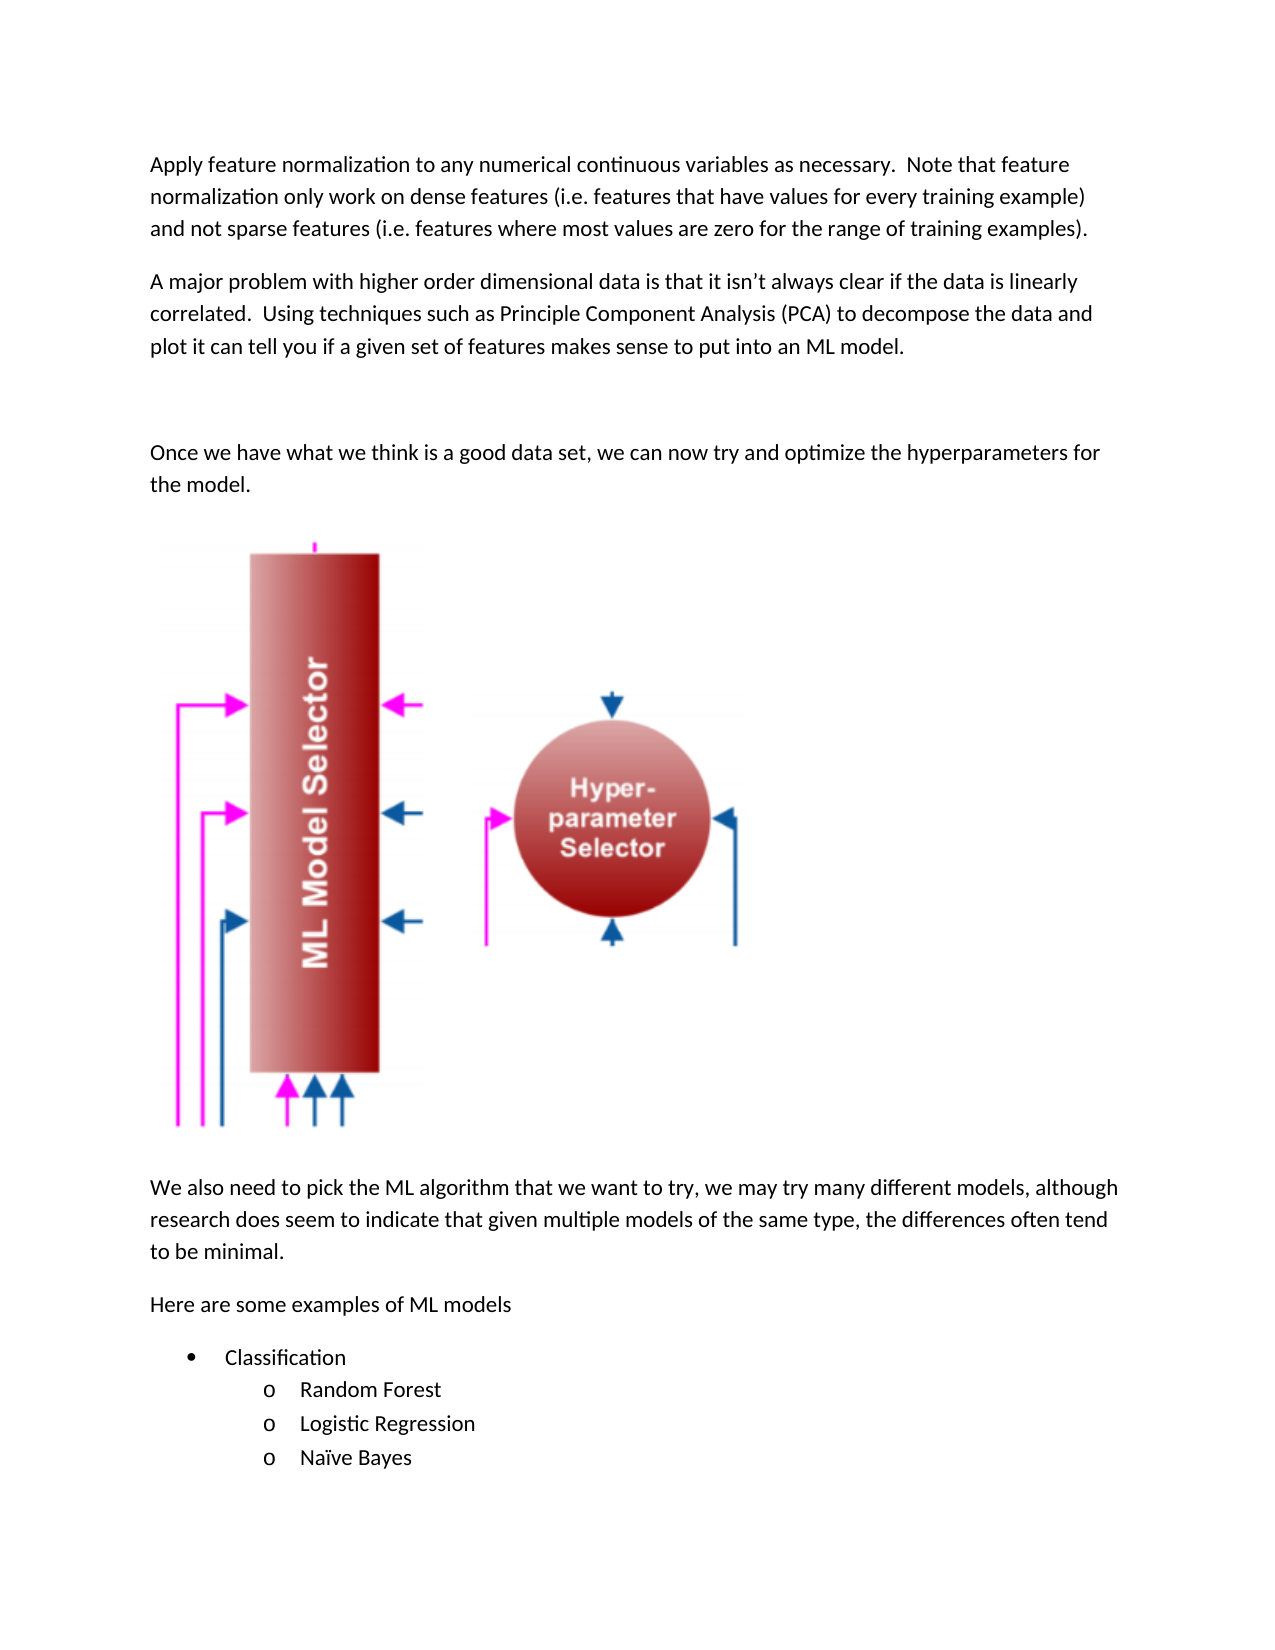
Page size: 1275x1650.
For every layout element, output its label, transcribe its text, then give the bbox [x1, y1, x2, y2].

picture [150, 523, 755, 1148]
text We also need to pick the ML algorithm that we want to try, we may try many different models, although research does seem to indicate that given multiple models of the same type, the differences often tend to be minimal. [150, 1173, 1125, 1265]
text Once we have what we think is a good data set, we can now try and optimize the hyperparameters for the model. [150, 438, 1125, 498]
list Classification [187, 1343, 1125, 1371]
text Here are some examples of ML models [150, 1290, 1125, 1318]
list Random Forest [262, 1376, 1125, 1405]
list Naïve Bayes [262, 1443, 1125, 1472]
text A major problem with higher order dimensional data is that it isn’t always clear if the data is linearly correlated. Using techniques such as Principle Component Analysis (PCA) to decompose the data and plot it can tell you if a given set of features makes sense to put into an ML model. [150, 267, 1125, 360]
text Apply feature normalization to any numerical continuous variables as necessary. Note that feature normalization only work on dense features (i.e. features that have values for every training example) and not sparse features (i.e. features where most values are zero for the range of training examples). [150, 150, 1125, 242]
list Logistic Regression [262, 1409, 1125, 1438]
